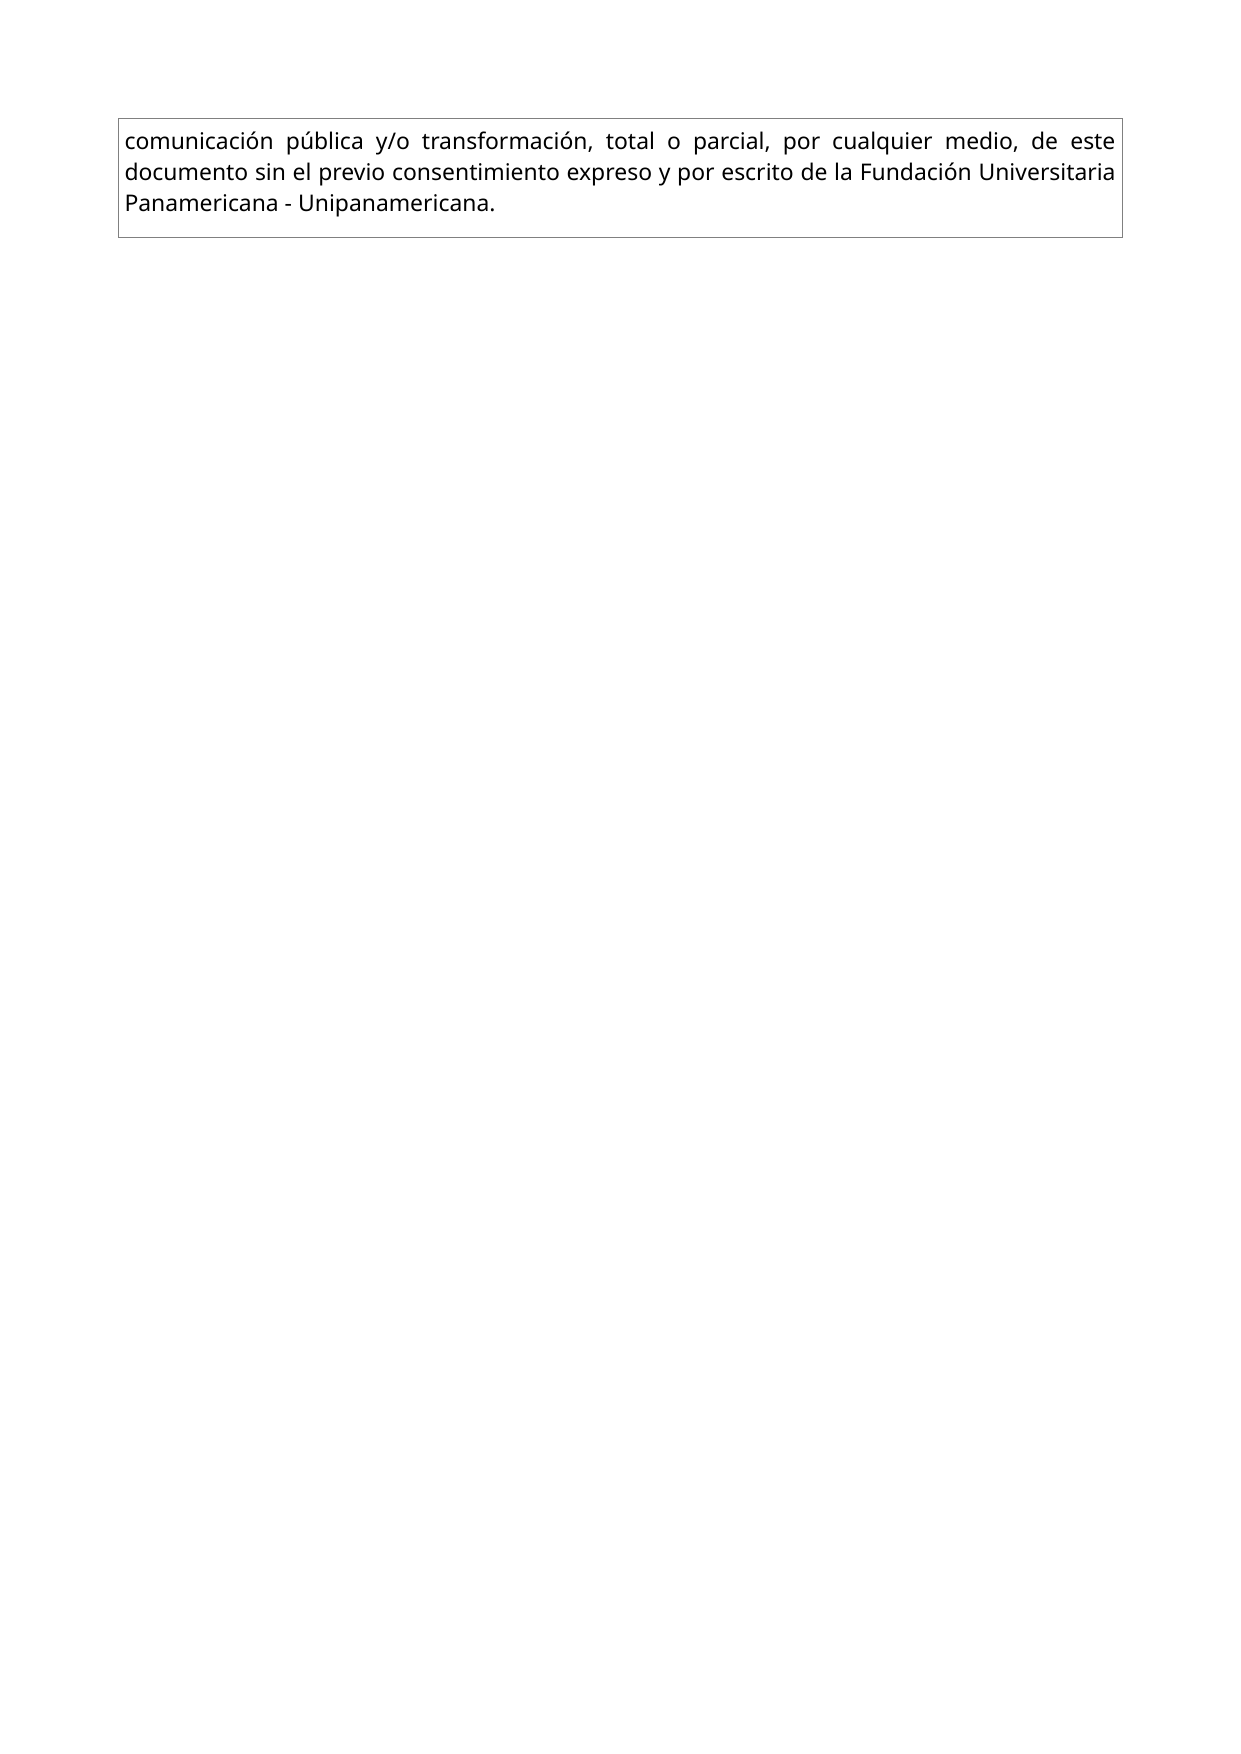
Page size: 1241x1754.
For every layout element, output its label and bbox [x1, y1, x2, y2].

table_header [119, 119, 1122, 237]
